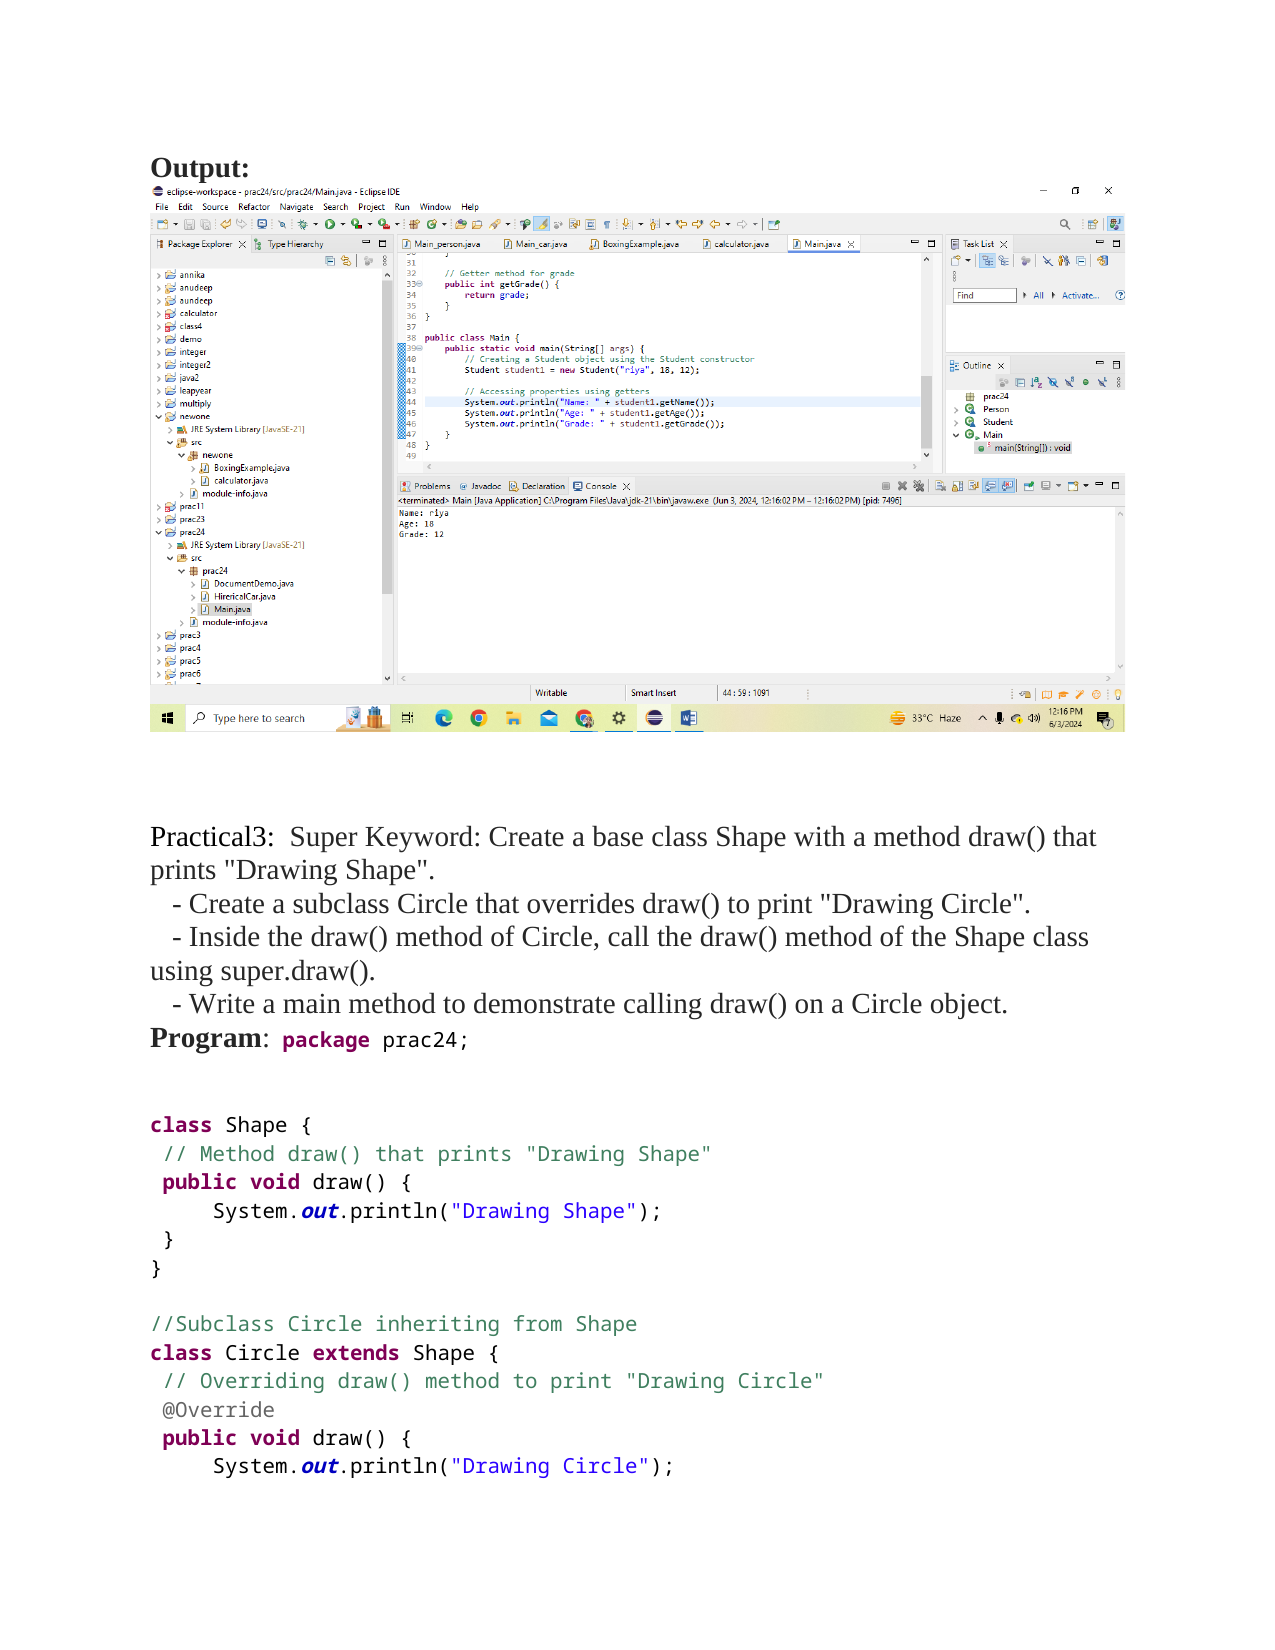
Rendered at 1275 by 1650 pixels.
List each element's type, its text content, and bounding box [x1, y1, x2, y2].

text Output: [150, 150, 1125, 183]
text System.out.println("Drawing Circle"); [150, 1452, 1125, 1480]
text - Inside the draw() method of Circle, call the draw() method of the Shape class using super.draw(). [150, 919, 1125, 986]
picture [150, 183, 1125, 732]
text System.out.println("Drawing Shape"); [150, 1196, 1125, 1224]
text - Create a subclass Circle that overrides draw() to print "Drawing Circle". [150, 886, 1125, 919]
text // Method draw() that prints "Drawing Shape" [150, 1139, 1125, 1167]
text - Write a main method to demonstrate calling draw() on a Circle object. [150, 986, 1125, 1020]
text public void draw() { [150, 1167, 1125, 1196]
text class Shape { [150, 1110, 1125, 1139]
text // Overriding draw() method to print "Drawing Circle" [150, 1366, 1125, 1395]
text Program: package prac24; [150, 1020, 1125, 1053]
text @Override [150, 1395, 1125, 1423]
text } [150, 1224, 1125, 1253]
text class Circle extends Shape { [150, 1338, 1125, 1366]
text } [150, 1253, 1125, 1281]
text public void draw() { [150, 1423, 1125, 1452]
text //Subclass Circle inheriting from Shape [150, 1309, 1125, 1338]
text Practical3: Super Keyword: Create a base class Shape with a method draw() that prints "Drawing Shape". [150, 819, 1125, 886]
